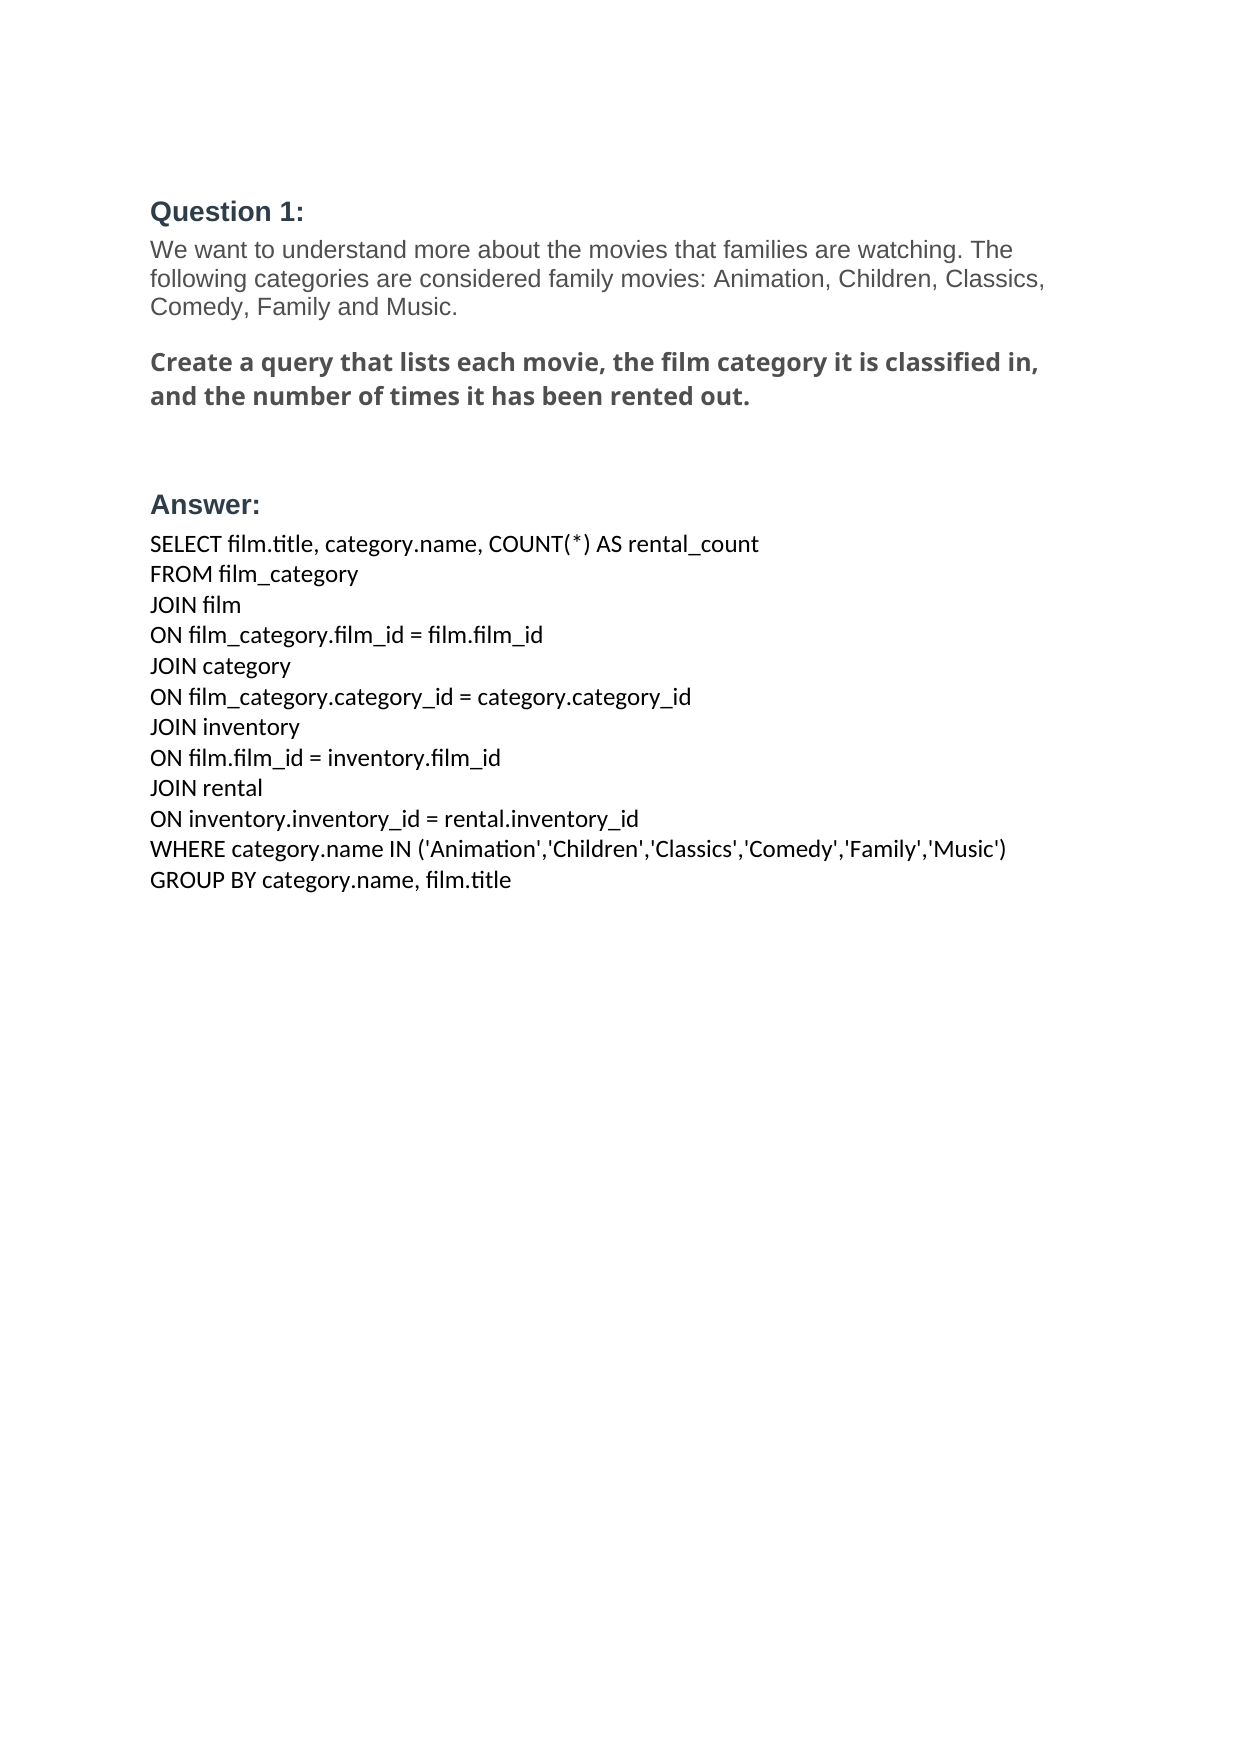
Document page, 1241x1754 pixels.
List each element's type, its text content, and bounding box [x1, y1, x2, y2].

text Create a query that lists each movie, the film category it is classified in, and the number of times it has been rented out. [150, 344, 1090, 413]
text JOIN inventory [150, 711, 1090, 742]
text JOIN category [150, 650, 1090, 681]
text GROUP BY category.name, film.title [150, 864, 1090, 894]
text ON inventory.inventory_id = rental.inventory_id [150, 803, 1090, 833]
text Answer: [150, 487, 1090, 520]
text JOIN rental [150, 772, 1090, 803]
text SELECT film.title, category.name, COUNT(*) AS rental_count [150, 528, 1090, 559]
text JOIN film [150, 589, 1090, 620]
text Question 1: [150, 194, 1090, 227]
text FROM film_category [150, 559, 1090, 589]
text WHERE category.name IN ('Animation','Children','Classics','Comedy','Family','Music') [150, 833, 1090, 864]
text We want to understand more about the movies that families are watching. The following categories are considered family movies: Animation, Children, Classics, Comedy, Family and Music. [150, 235, 1090, 321]
text ON film.film_id = inventory.film_id [150, 742, 1090, 772]
text ON film_category.category_id = category.category_id [150, 681, 1090, 711]
text ON film_category.film_id = film.film_id [150, 620, 1090, 650]
